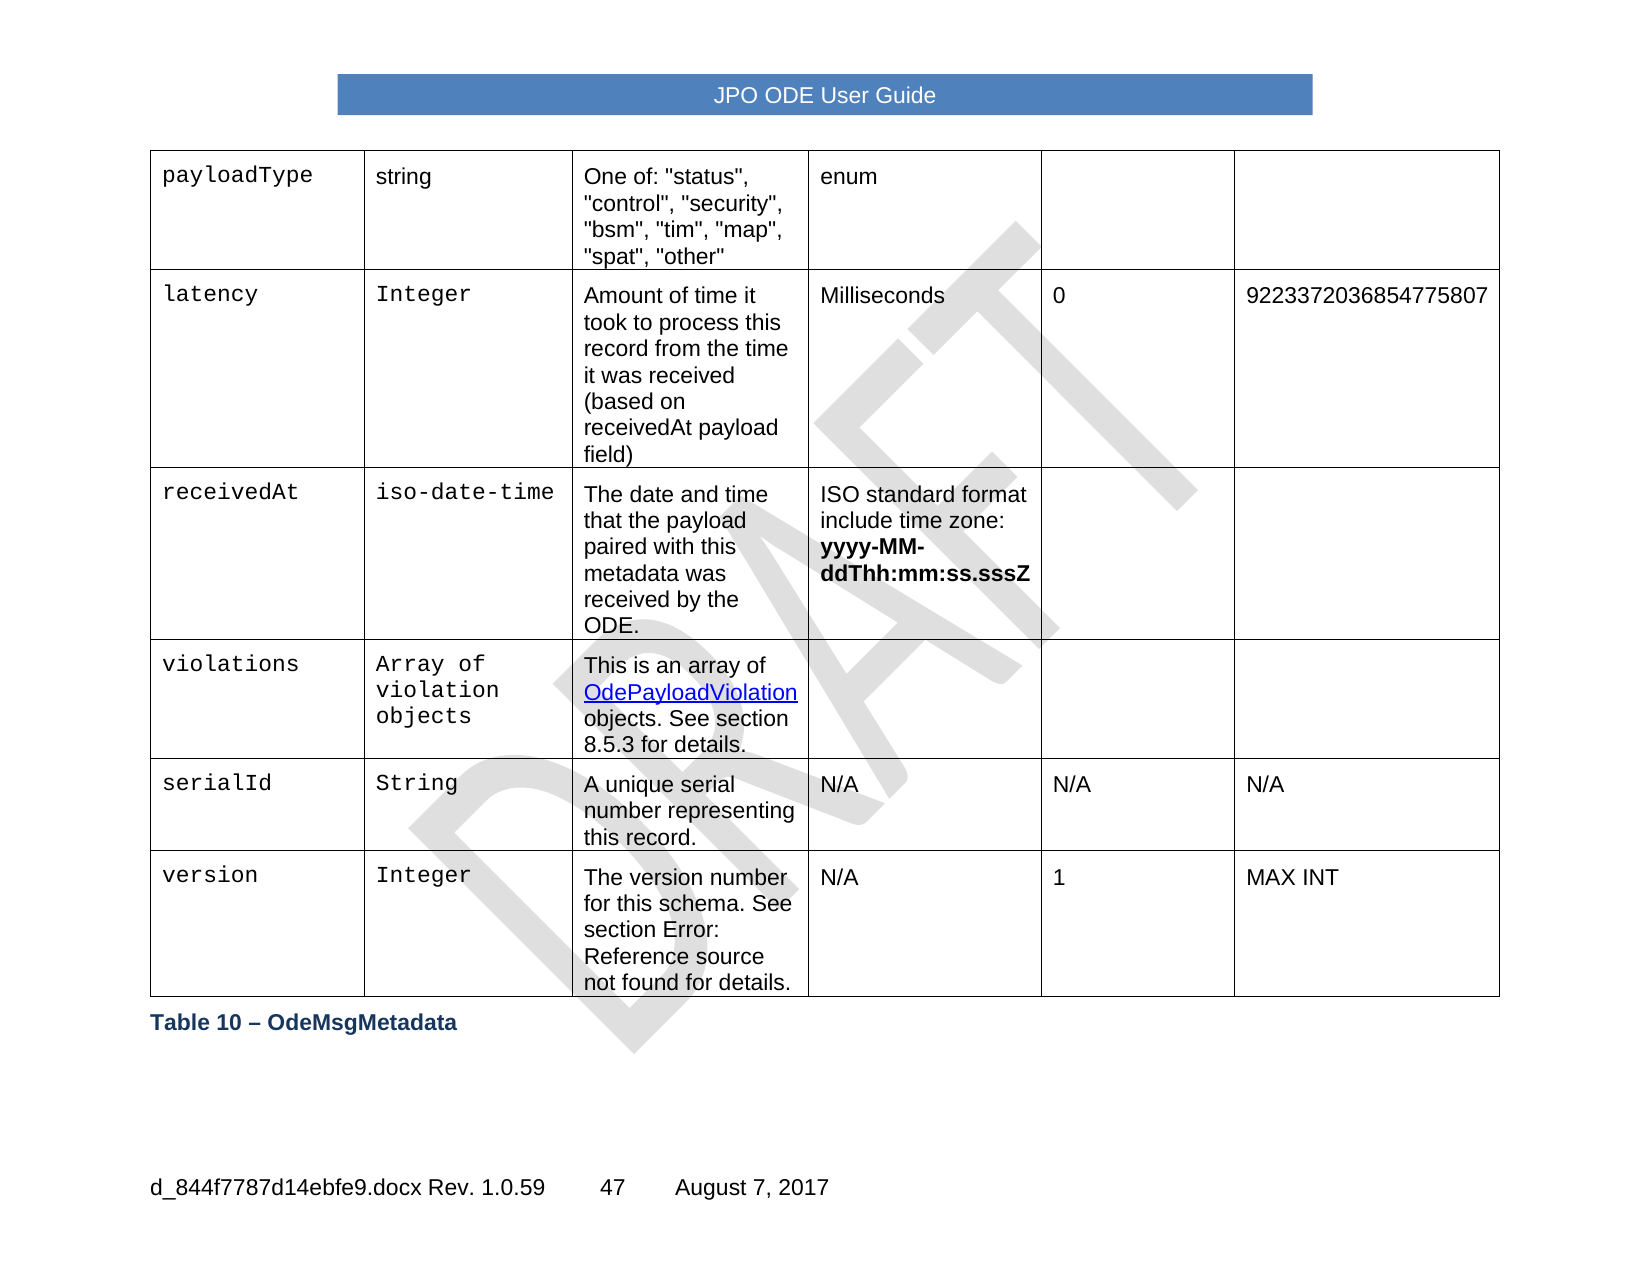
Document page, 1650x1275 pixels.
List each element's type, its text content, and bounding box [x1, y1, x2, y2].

table_cell serialId [151, 759, 364, 850]
table_cell N/A [809, 759, 1041, 850]
table_cell [1235, 640, 1499, 758]
table_cell String [365, 759, 572, 850]
table_cell 0 [1042, 270, 1234, 467]
table_cell [1042, 640, 1234, 758]
table_cell Amount of time it took to process this record from the time it was received (based on receivedAt payload field) [573, 270, 808, 467]
table_cell Integer [365, 851, 572, 996]
table_cell Integer [365, 270, 572, 467]
table_cell string [365, 151, 572, 269]
table_cell version [151, 851, 364, 996]
table_cell N/A [1042, 759, 1234, 850]
table_cell ISO standard format include time zone: yyyy-MM-ddThh:mm:ss.sssZ [809, 468, 1041, 639]
table_cell Milliseconds [809, 270, 1041, 467]
table_cell MAX INT [1235, 851, 1499, 996]
table_cell payloadType [151, 151, 364, 269]
table_cell receivedAt [151, 468, 364, 639]
table_cell [1235, 468, 1499, 639]
table_cell [1042, 468, 1234, 639]
table_cell [1042, 151, 1234, 269]
table_cell enum [809, 151, 1041, 269]
table_cell [1235, 151, 1499, 269]
table_cell violations [151, 640, 364, 758]
table_cell [809, 640, 1041, 758]
table_cell 1 [1042, 851, 1234, 996]
table_cell iso-date-time [365, 468, 572, 639]
table_cell This is an array of OdePayloadViolation objects. See section 8.2.3 for details. [573, 640, 808, 758]
table_cell N/A [1235, 759, 1499, 850]
table_cell latency [151, 270, 364, 467]
table_cell The date and time that the payload paired with this metadata was received by the ODE. [573, 468, 808, 639]
table_cell A unique serial number representing this record. [573, 759, 808, 850]
table_cell N/A [809, 851, 1041, 996]
table_cell One of: "status", "control", "security", "bsm", "tim", "map", "spat", "other" [573, 151, 808, 269]
table_cell 9223372036854775807 [1235, 270, 1499, 467]
table_cell Array of violation objects [365, 640, 572, 758]
